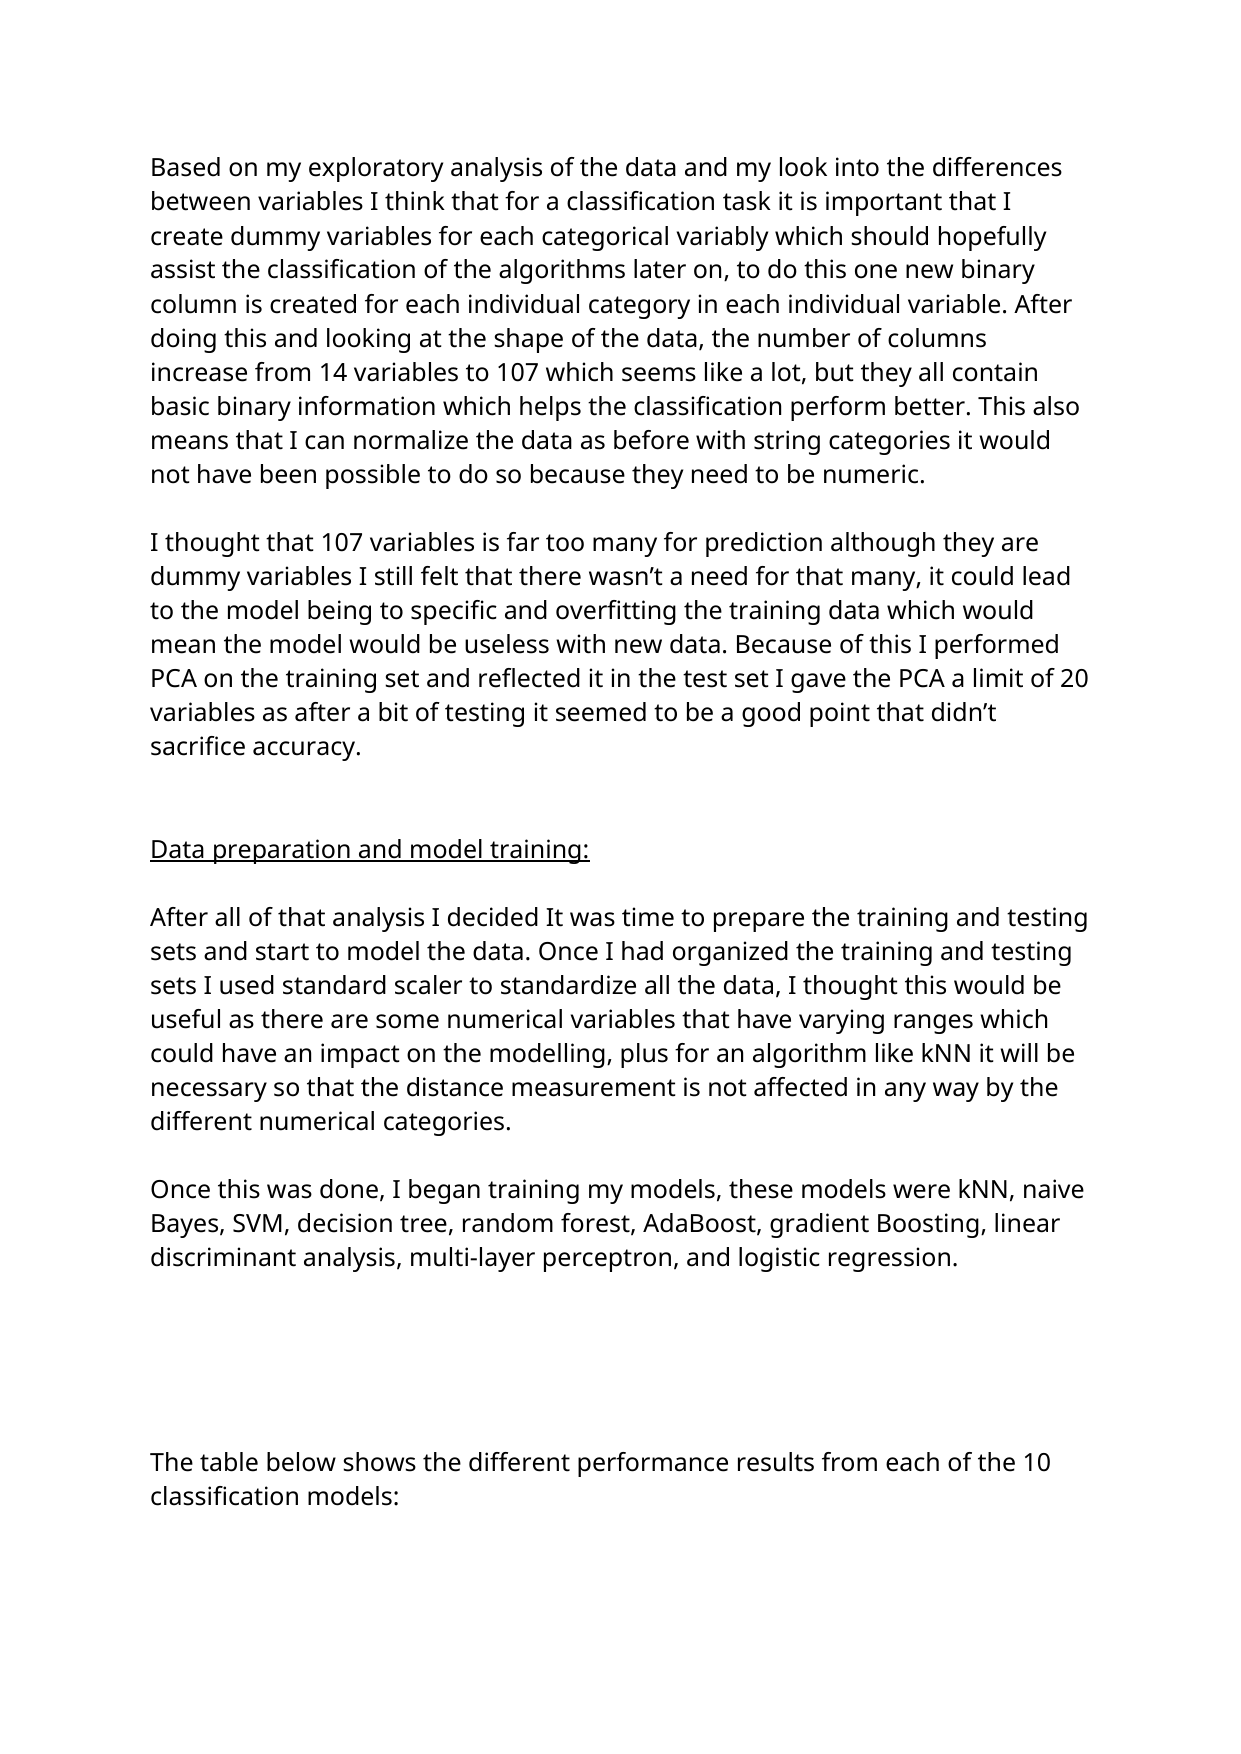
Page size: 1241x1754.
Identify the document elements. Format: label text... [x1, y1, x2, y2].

text Data preparation and model training: [150, 831, 1090, 865]
text After all of that analysis I decided It was time to prepare the training and testing sets and start to model the data. Once I had organized the training and testing sets I used standard scaler to standardize all the data, I thought this would be useful as there are some numerical variables that have varying ranges which could have an impact on the modelling, plus for an algorithm like kNN it will be necessary so that the distance measurement is not affected in any way by the different numerical categories. [150, 899, 1090, 1138]
text Based on my exploratory analysis of the data and my look into the differences between variables I think that for a classification task it is important that I create dummy variables for each categorical variably which should hopefully assist the classification of the algorithms later on, to do this one new binary column is created for each individual category in each individual variable. After doing this and looking at the shape of the data, the number of columns increase from 14 variables to 107 which seems like a lot, but they all contain basic binary information which helps the classification perform better. This also means that I can normalize the data as before with string categories it would not have been possible to do so because they need to be numeric. [150, 150, 1090, 491]
text Bayes, SVM, decision tree, random forest, AdaBoost, gradient Boosting, linear discriminant analysis, multi-layer perceptron, and logistic regression. [150, 1206, 1090, 1274]
text Once this was done, I began training my models, these models were kNN, naive [150, 1172, 1090, 1206]
text The table below shows the different performance results from each of the 10 classification models: [150, 1444, 1090, 1512]
text I thought that 107 variables is far too many for prediction although they are dummy variables I still felt that there wasn’t a need for that many, it could lead to the model being to specific and overfitting the training data which would mean the model would be useless with new data. Because of this I performed PCA on the training set and reflected it in the test set I gave the PCA a limit of 20 variables as after a bit of testing it seemed to be a good point that didn’t sacrifice accuracy. [150, 525, 1090, 763]
